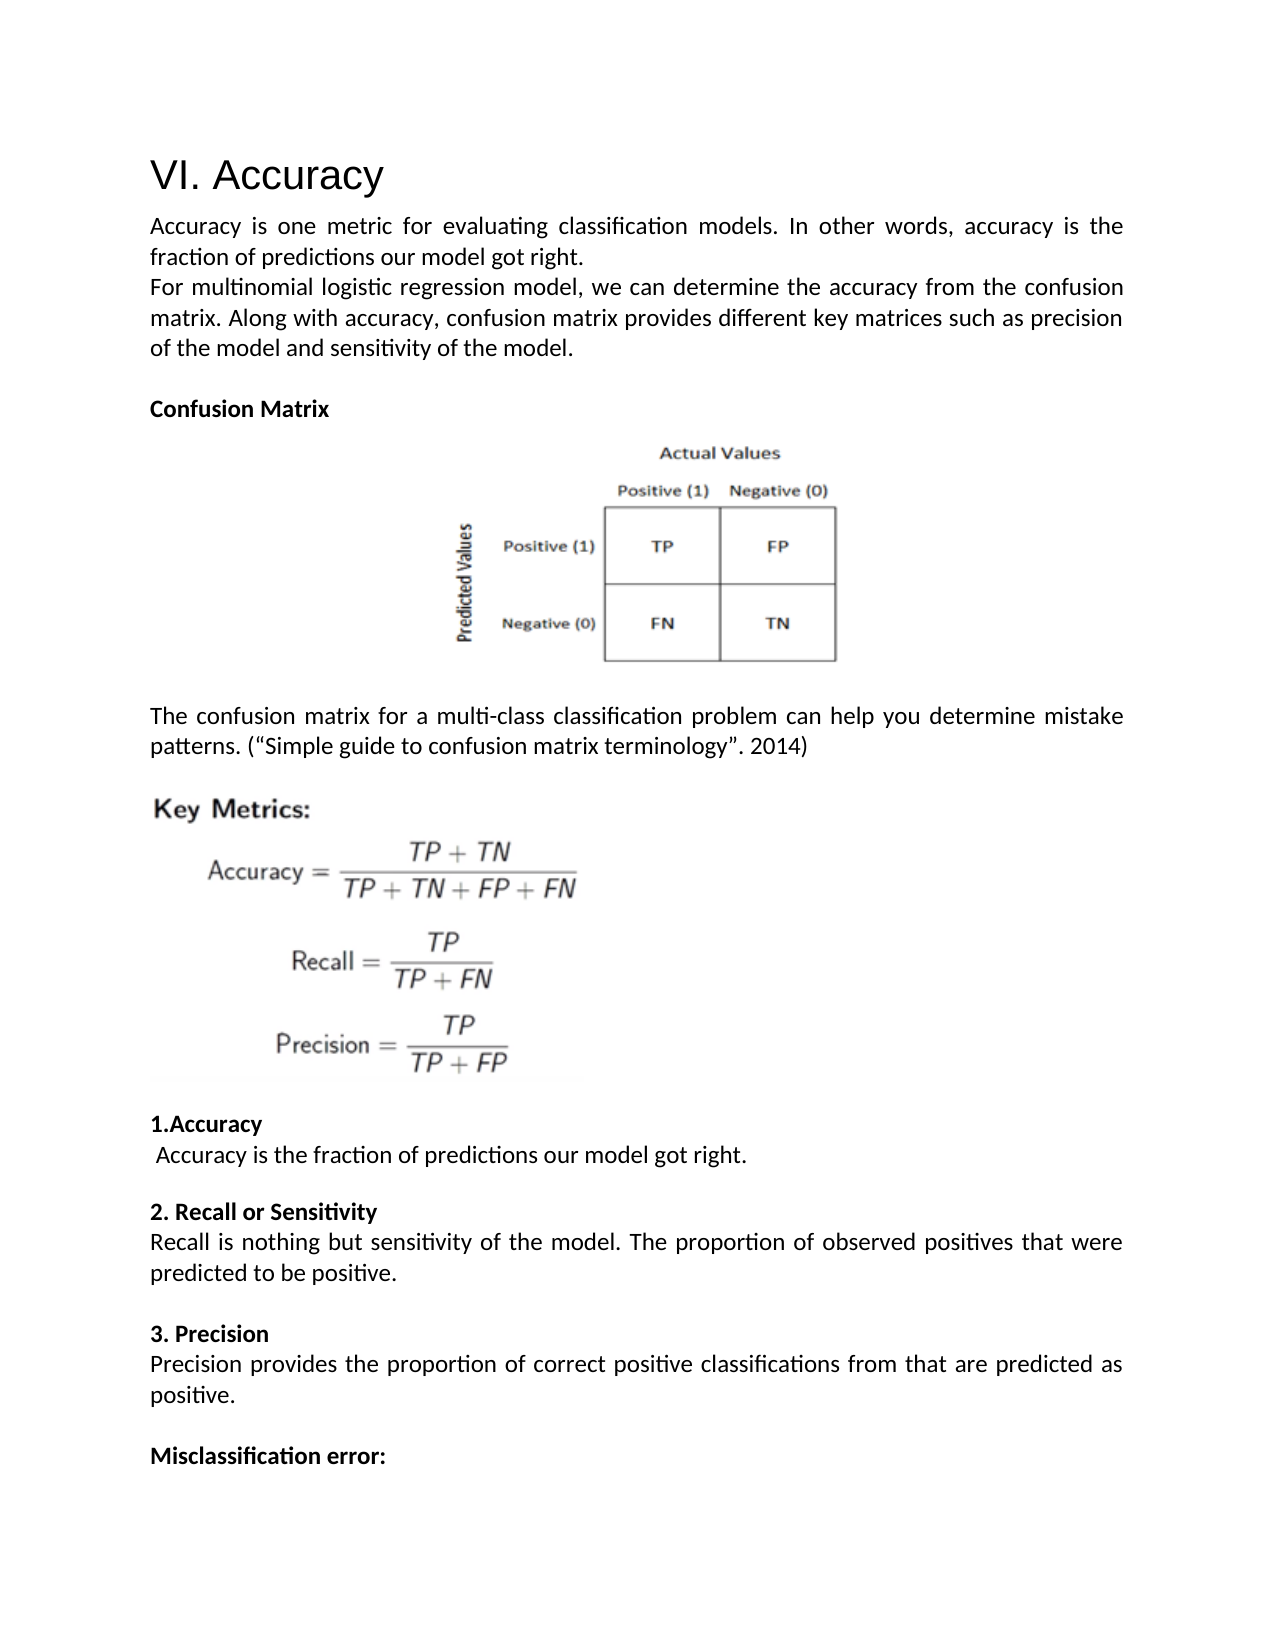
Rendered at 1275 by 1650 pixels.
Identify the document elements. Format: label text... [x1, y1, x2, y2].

subtitle VI. Accuracy [150, 150, 1125, 198]
text Recall is nothing but sensitivity of the model. The proportion of observed positives that were predicted to be positive. [150, 1226, 1125, 1287]
text 3. Precision [150, 1318, 1125, 1348]
text Confusion Matrix [150, 393, 1125, 424]
text Accuracy is the fraction of predictions our model got right. [150, 1139, 1125, 1169]
text 2. Recall or Sensitivity [150, 1196, 1125, 1226]
picture [428, 424, 847, 670]
text Accuracy is one metric for evaluating classification models. In other words, accuracy is the fraction of predictions our model got right. [150, 210, 1125, 271]
text Misclassification error: [150, 1440, 1125, 1471]
picture [150, 791, 585, 1082]
text The confusion matrix for a multi-class classification problem can help you determine mistake patterns. (“Simple guide to confusion matrix terminology”. 2014) [150, 700, 1125, 761]
text Precision provides the proportion of correct positive classifications from that are predicted as positive. [150, 1348, 1125, 1409]
text 1.Accuracy [150, 1108, 1125, 1139]
text For multinomial logistic regression model, we can determine the accuracy from the confusion matrix. Along with accuracy, confusion matrix provides different key matrices such as precision of the model and sensitivity of the model. [150, 271, 1125, 363]
